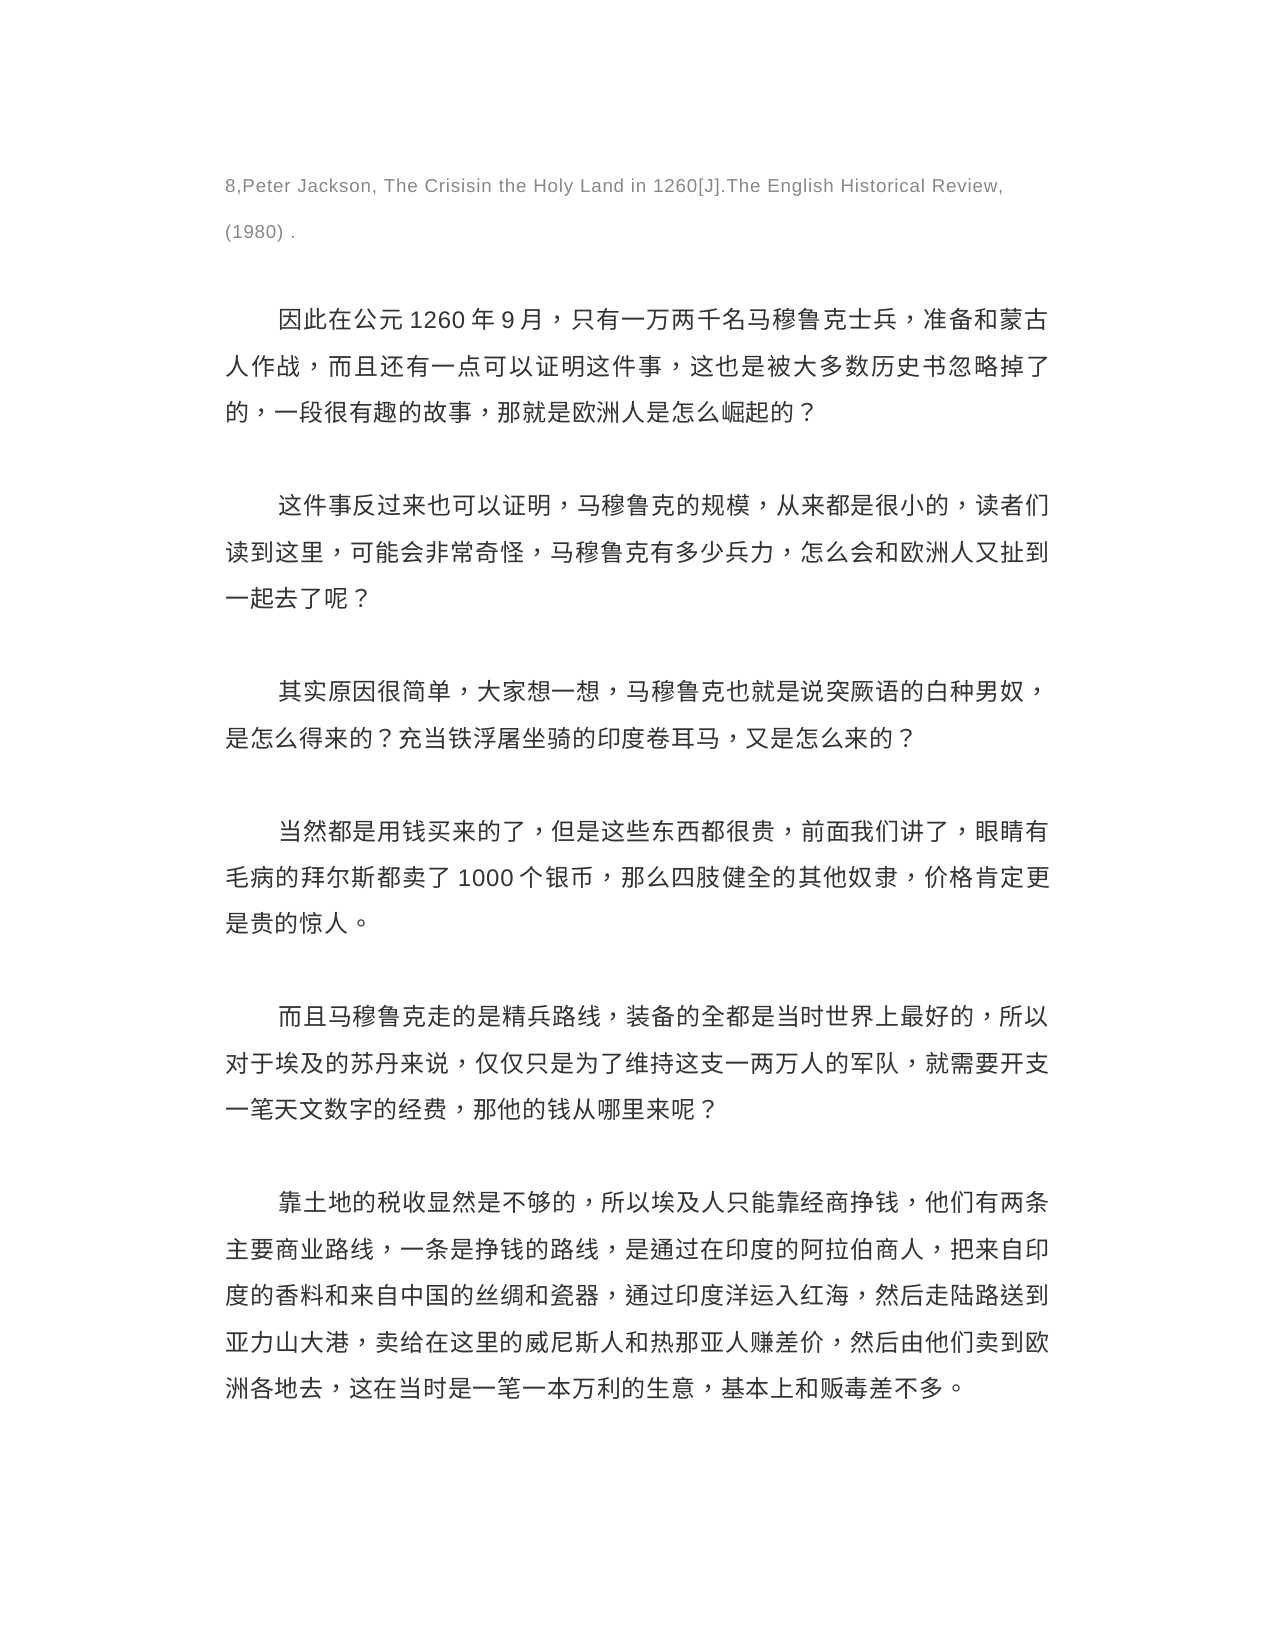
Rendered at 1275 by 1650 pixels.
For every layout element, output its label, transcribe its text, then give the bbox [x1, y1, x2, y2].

text 因此在公元1260年9月，只有一万两千名马穆鲁克士兵，准备和蒙古人作战，而且还有一点可以证明这件事，这也是被大多数历史书忽略掉了的，一段很有趣的故事，那就是欧洲人是怎么崛起的？ [225, 289, 1050, 429]
text 而且马穆鲁克走的是精兵路线，装备的全都是当时世界上最好的，所以对于埃及的苏丹来说，仅仅只是为了维持这支一两万人的军队，就需要开支一笔天文数字的经费，那他的钱从哪里来呢？ [225, 986, 1050, 1126]
text 其实原因很简单，大家想一想，马穆鲁克也就是说突厥语的白种男奴，是怎么得来的？充当铁浮屠坐骑的印度卷耳马，又是怎么来的？ [225, 661, 1050, 754]
text 靠土地的税收显然是不够的，所以埃及人只能靠经商挣钱，他们有两条主要商业路线，一条是挣钱的路线，是通过在印度的阿拉伯商人，把来自印度的香料和来自中国的丝绸和瓷器，通过印度洋运入红海，然后走陆路送到亚力山大港，卖给在这里的威尼斯人和热那亚人赚差价，然后由他们卖到欧洲各地去，这在当时是一笔一本万利的生意，基本上和贩毒差不多。 [225, 1172, 1050, 1404]
text 这件事反过来也可以证明，马穆鲁克的规模，从来都是很小的，读者们读到这里，可能会非常奇怪，马穆鲁克有多少兵力，怎么会和欧洲人又扯到一起去了呢？ [225, 475, 1050, 614]
text 当然都是用钱买来的了，但是这些东西都很贵，前面我们讲了，眼睛有毛病的拜尔斯都卖了1000个银币，那么四肢健全的其他奴隶，价格肯定更是贵的惊人。 [225, 800, 1050, 940]
text 8,Peter Jackson, The Crisisin the Holy Land in 1260[J].The English Historical Review, (1980) . [225, 150, 1050, 243]
